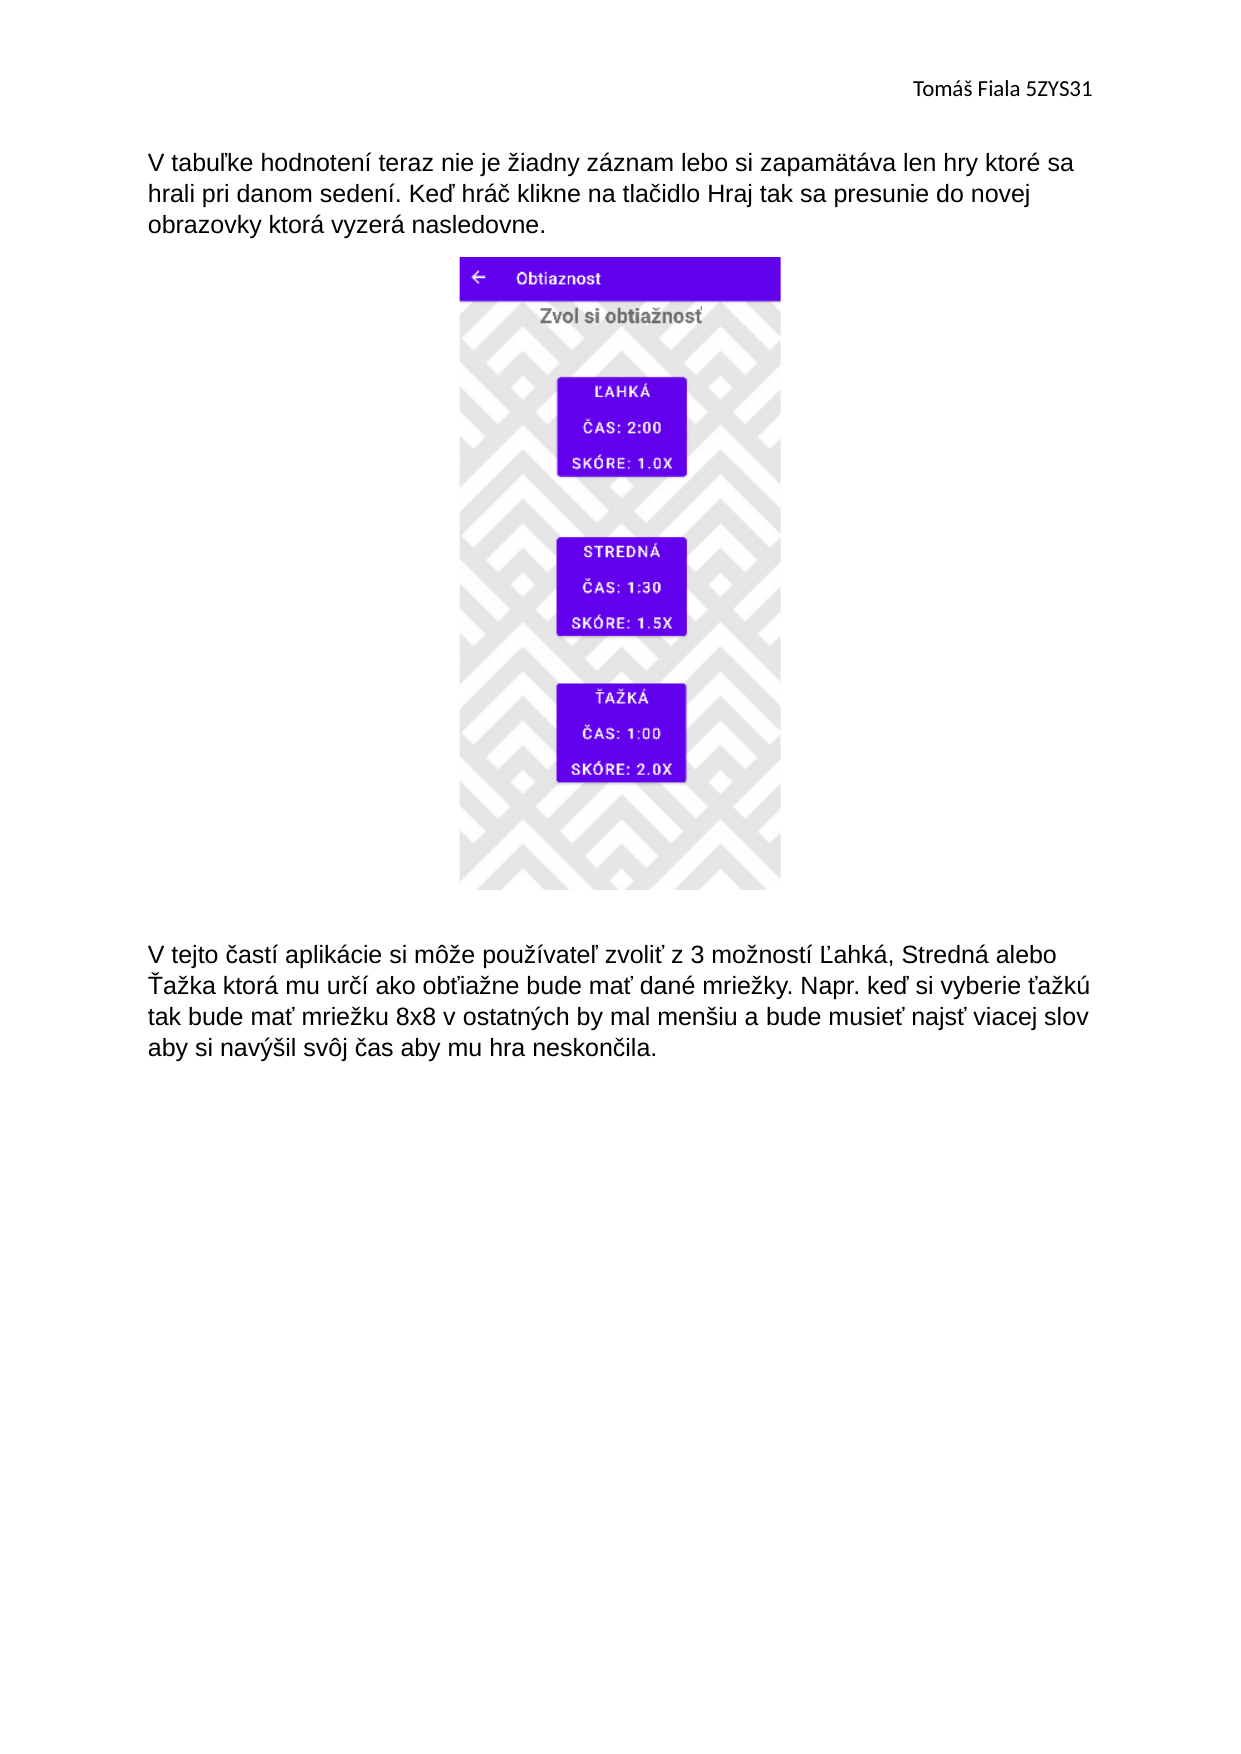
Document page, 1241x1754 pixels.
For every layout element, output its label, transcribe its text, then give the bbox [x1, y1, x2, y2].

text V tabuľke hodnotení teraz nie je žiadny záznam lebo si zapamätáva len hry ktoré sa hrali pri danom sedení. Keď hráč klikne na tlačidlo Hraj tak sa presunie do novej obrazovky ktorá vyzerá nasledovne. [148, 148, 1093, 238]
text V tejto častí aplikácie si môže používateľ zvoliť z 3 možností Ľahká, Stredná alebo Ťažka ktorá mu určí ako obťiažne bude mať dané mriežky. Napr. keď si vyberie ťažkú tak bude mať mriežku 8x8 v ostatných by mal menšiu a bude musieť najsť viacej slov aby si navýšil svôj čas aby mu hra neskončila. [148, 909, 1093, 1062]
picture [459, 257, 781, 890]
